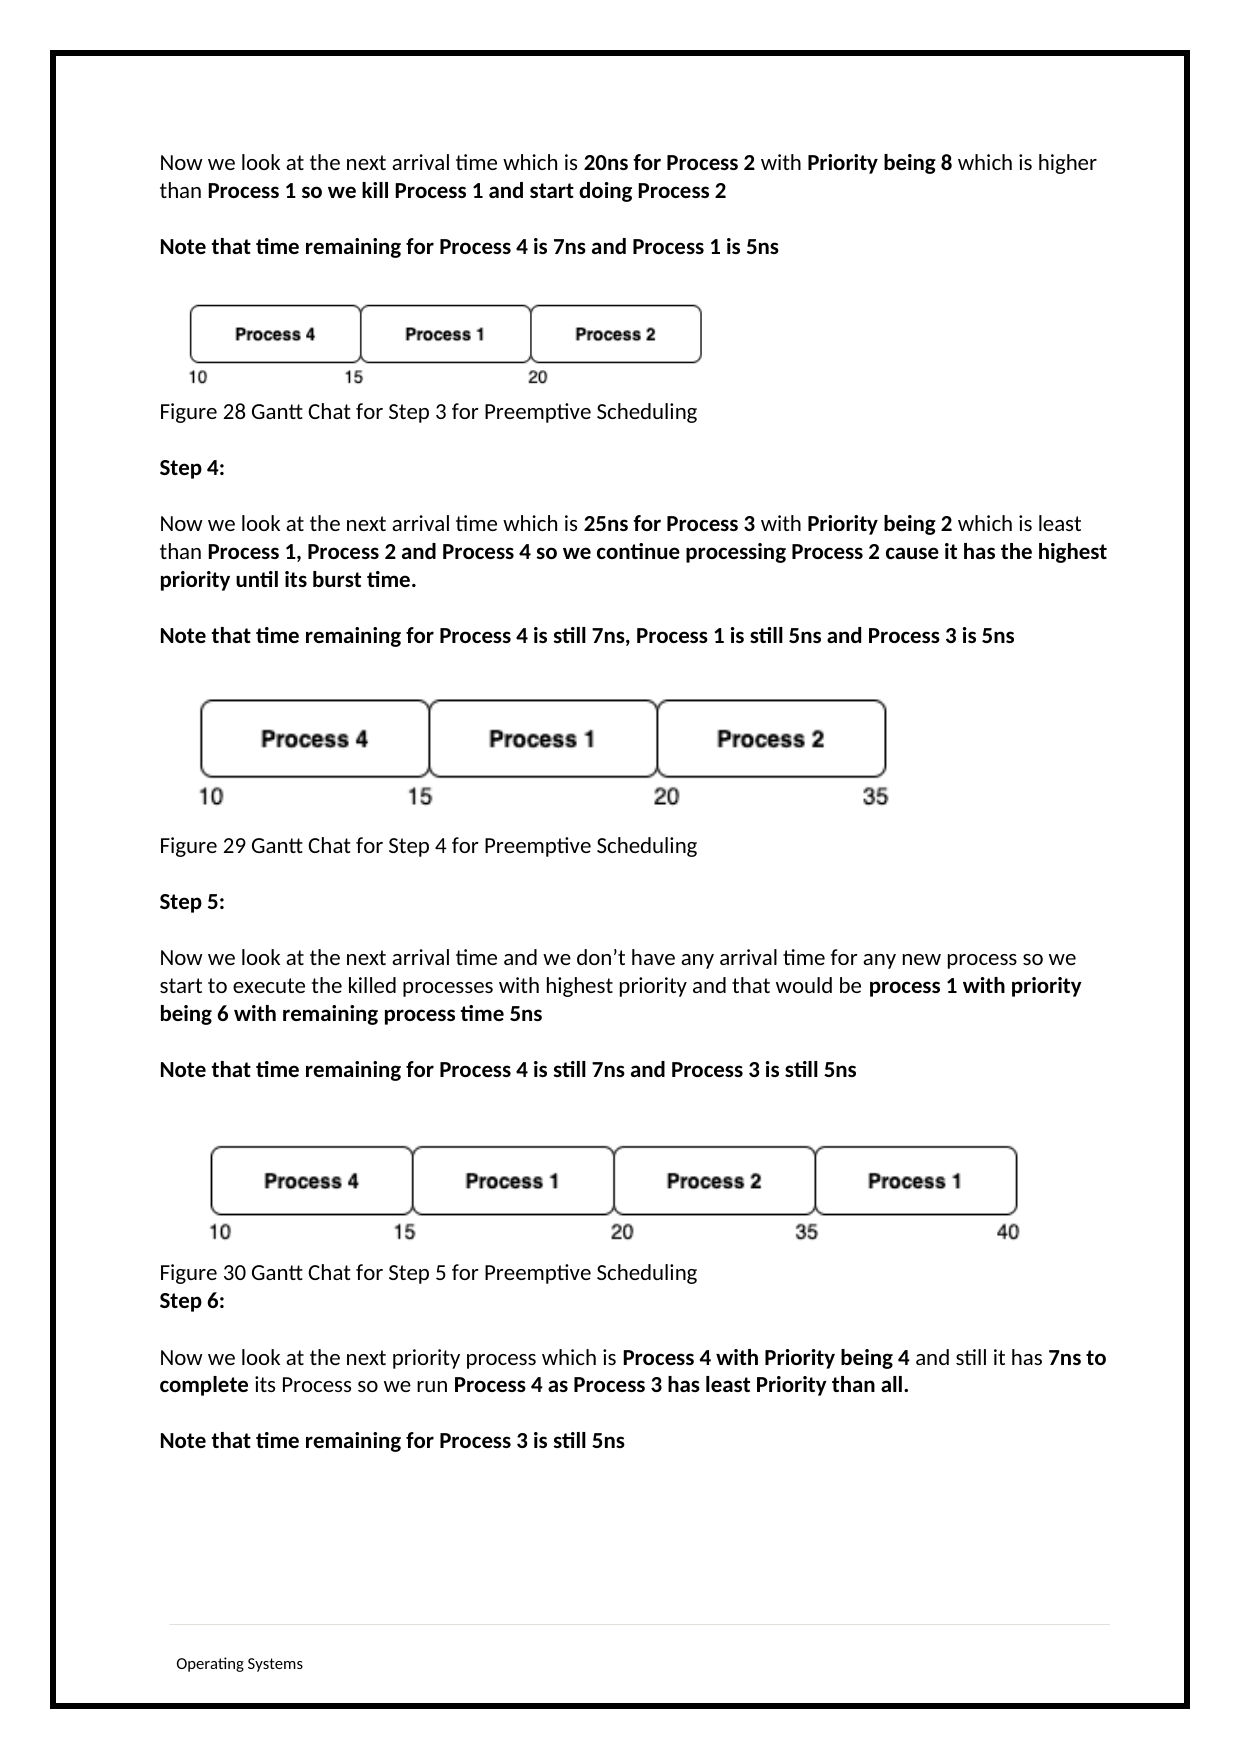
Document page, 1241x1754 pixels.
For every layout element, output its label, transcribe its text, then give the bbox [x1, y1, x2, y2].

text Now we look at the next priority process which is Process 4 with Priority being 4 and still it has 7ns to complete its Process so we run Process 4 as Process 3 has least Priority than all. [159, 1343, 1120, 1399]
picture [159, 1111, 1100, 1259]
picture [159, 288, 770, 398]
text Note that time remaining for Process 4 is 7ns and Process 1 is 5ns [159, 232, 1120, 260]
text Figure 30 Gantt Chat for Step 5 for Preemptive Scheduling [159, 1258, 1120, 1287]
text Step 4: [159, 453, 1120, 481]
text Note that time remaining for Process 4 is still 7ns, Process 1 is still 5ns and Process 3 is 5ns [159, 621, 1120, 649]
text Now we look at the next arrival time and we don’t have any arrival time for any new process so we start to execute the killed processes with highest priority and that would be process 1 with priority being 6 with remaining process time 5ns [159, 943, 1120, 1028]
text Figure 29 Gantt Chat for Step 4 for Preemptive Scheduling [159, 831, 1120, 859]
text Step 5: [159, 887, 1120, 916]
text Figure 28 Gantt Chat for Step 3 for Preemptive Scheduling [159, 397, 1120, 425]
text Note that time remaining for Process 3 is still 5ns [159, 1427, 1120, 1455]
text Now we look at the next arrival time which is 20ns for Process 2 with Priority being 8 which is higher than Process 1 so we kill Process 1 and start doing Process 2 [159, 148, 1120, 204]
picture [159, 677, 935, 832]
text Note that time remaining for Process 4 is still 7ns and Process 3 is still 5ns [159, 1056, 1120, 1084]
text Step 6: [159, 1287, 1120, 1314]
text Now we look at the next arrival time which is 25ns for Process 3 with Priority being 2 which is least than Process 1, Process 2 and Process 4 so we continue processing Process 2 cause it has the highest priority until its burst time. [159, 509, 1120, 593]
